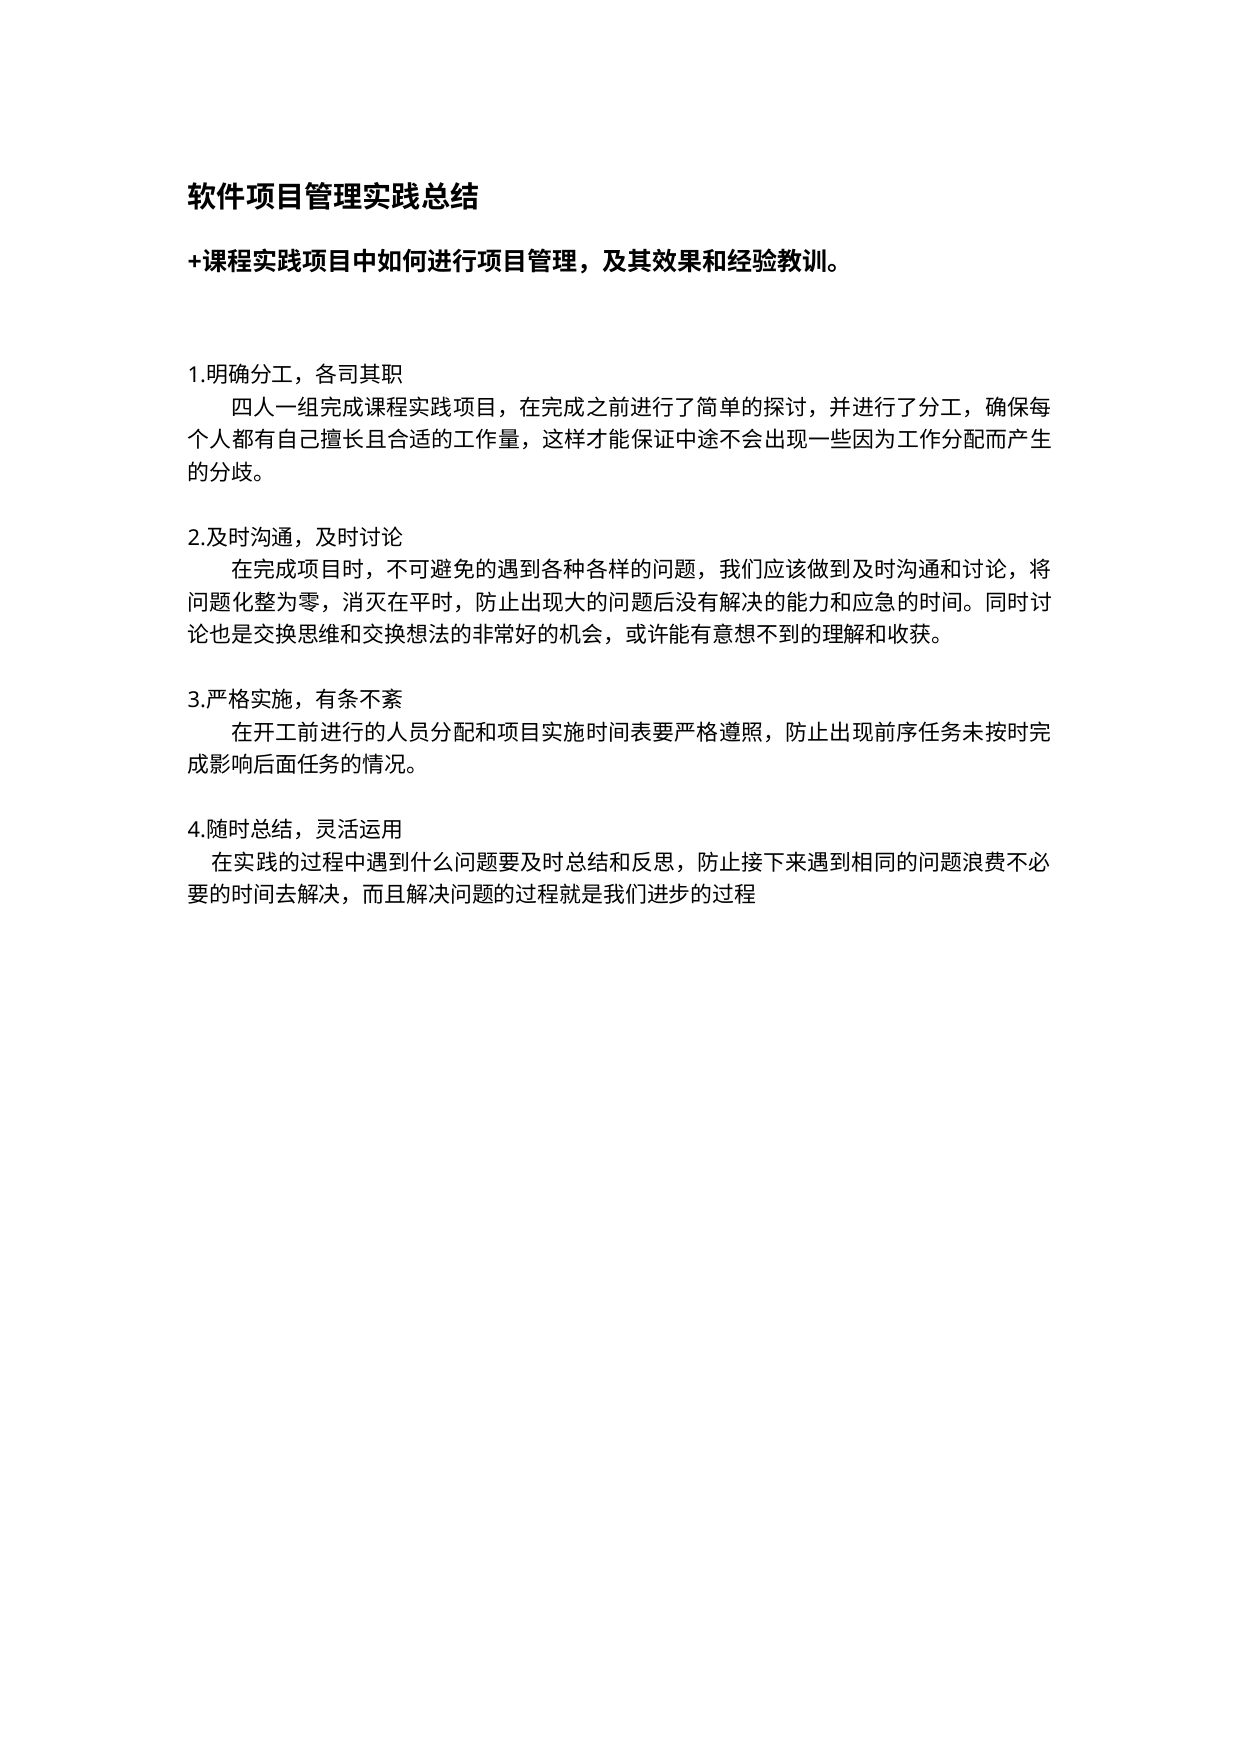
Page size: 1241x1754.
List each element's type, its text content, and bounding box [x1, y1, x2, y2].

list 在完成项目时，不可避免的遇到各种各样的问题，我们应该做到及时沟通和讨论，将问题化整为零，消灭在平时，防止出现大的问题后没有解决的能力和应急的时间。同时讨论也是交换思维和交换想法的非常好的机会，或许能有意想不到的理解和收获。 [187, 552, 1053, 649]
list 严格实施，有条不紊 [187, 682, 1053, 714]
list 及时沟通，及时讨论 [187, 519, 1053, 552]
list 四人一组完成课程实践项目，在完成之前进行了简单的探讨，并进行了分工，确保每个人都有自己擅长且合适的工作量，这样才能保证中途不会出现一些因为工作分配而产生的分歧。 [187, 389, 1053, 487]
list 在实践的过程中遇到什么问题要及时总结和反思，防止接下来遇到相同的问题浪费不必要的时间去解决，而且解决问题的过程就是我们进步的过程 [187, 844, 1053, 909]
list 随时总结，灵活运用 [187, 812, 1053, 844]
list 明确分工，各司其职 [187, 357, 1053, 389]
list 在开工前进行的人员分配和项目实施时间表要严格遵照，防止出现前序任务未按时完成影响后面任务的情况。 [187, 714, 1053, 779]
text +课程实践项目中如何进行项目管理，及其效果和经验教训。 [187, 227, 1053, 292]
text 软件项目管理实践总结 [187, 162, 1053, 227]
